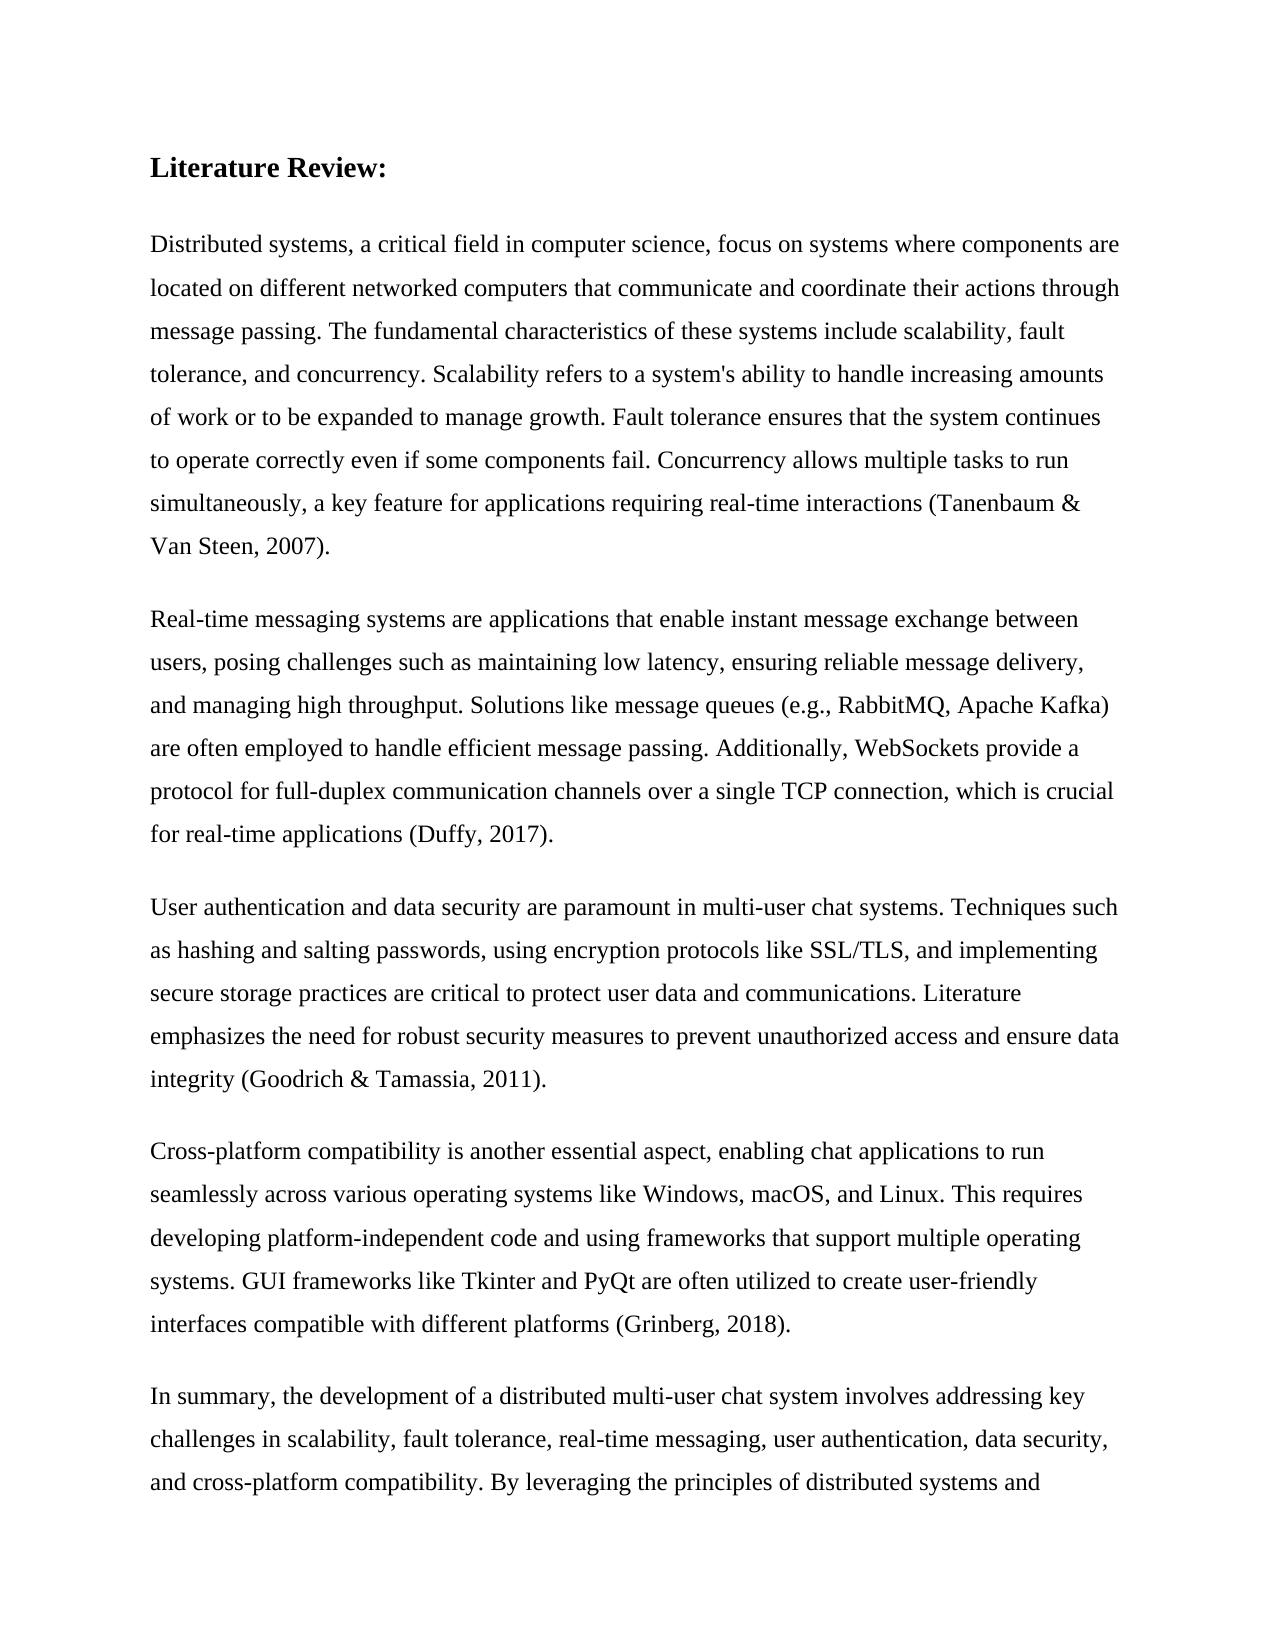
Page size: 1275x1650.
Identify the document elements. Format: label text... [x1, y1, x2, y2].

text Real-time messaging systems are applications that enable instant message exchange between users, posing challenges such as maintaining low latency, ensuring reliable message delivery, and managing high throughput. Solutions like message queues (e.g., RabbitMQ, Apache Kafka) are often employed to handle efficient message passing. Additionally, WebSockets provide a protocol for full-duplex communication channels over a single TCP connection, which is crucial for real-time applications (Duffy, 2017). [150, 604, 1125, 848]
text Cross-platform compatibility is another essential aspect, enabling chat applications to run seamlessly across various operating systems like Windows, macOS, and Linux. This requires developing platform-independent code and using frameworks that support multiple operating systems. GUI frameworks like Tkinter and PyQt are often utilized to create user-friendly interfaces compatible with different platforms (Grinberg, 2018). [150, 1136, 1125, 1338]
text User authentication and data security are paramount in multi-user chat systems. Techniques such as hashing and salting passwords, using encryption protocols like SSL/TLS, and implementing secure storage practices are critical to protect user data and communications. Literature emphasizes the need for robust security measures to prevent unauthorized access and ensure data integrity (Goodrich & Tamassia, 2011). [150, 892, 1125, 1093]
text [150, 1381, 1125, 1496]
text Distributed systems, a critical field in computer science, focus on systems where components are located on different networked computers that communicate and coordinate their actions through message passing. The fundamental characteristics of these systems include scalability, fault tolerance, and concurrency. Scalability refers to a system's ability to handle increasing amounts of work or to be expanded to manage growth. Fault tolerance ensures that the system continues to operate correctly even if some components fail. Concurrency allows multiple tasks to run simultaneously, a key feature for applications requiring real-time interactions (Tanenbaum & Van Steen, 2007). [150, 229, 1125, 560]
text Literature Review: [150, 150, 1125, 183]
